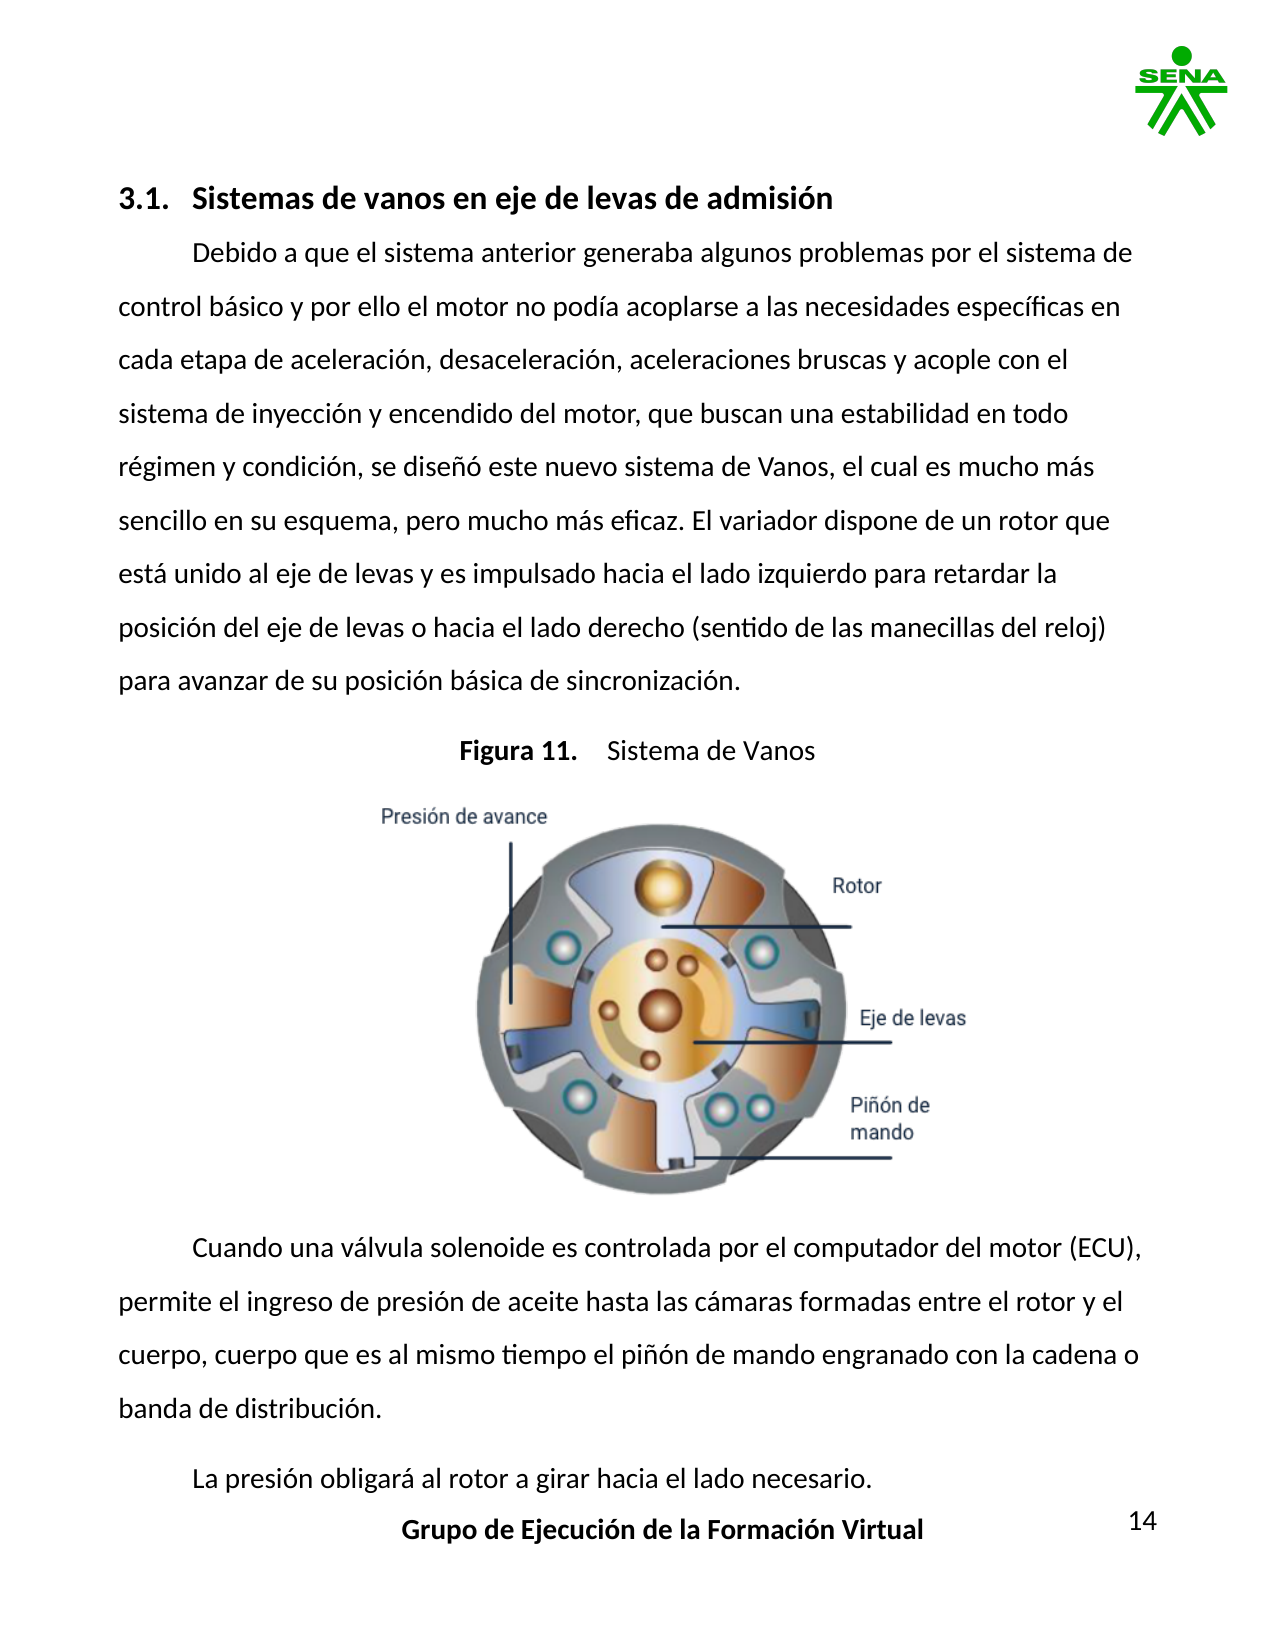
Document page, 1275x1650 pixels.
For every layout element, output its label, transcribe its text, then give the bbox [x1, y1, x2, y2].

picture [1135, 46, 1228, 136]
text Debido a que el sistema anterior generaba algunos problemas por el sistema de control básico y por ello el motor no podía acoplarse a las necesidades específicas en cada etapa de aceleración, desaceleración, aceleraciones bruscas y acople con el sistema de inyección y encendido del motor, que buscan una estabilidad en todo régimen y condición, se diseñó este nuevo sistema de Vanos, el cual es mucho más sencillo en su esquema, pero mucho más eficaz. El variador dispone de un rotor que está unido al eje de levas y es impulsado hacia el lado izquierdo para retardar la posición del eje de levas o hacia el lado derecho (sentido de las manecillas del reloj) para avanzar de su posición básica de sincronización. [118, 234, 1157, 698]
text Sistema de Vanos [118, 732, 1157, 768]
subtitle Sistemas de vanos en eje de levas de admisión [118, 177, 1157, 218]
picture [381, 802, 968, 1196]
text La presión obligará al rotor a girar hacia el lado necesario. [118, 1460, 1157, 1496]
text Cuando una válvula solenoide es controlada por el computador del motor (ECU), permite el ingreso de presión de aceite hasta las cámaras formadas entre el rotor y el cuerpo, cuerpo que es al mismo tiempo el piñón de mando engranado con la cadena o banda de distribución. [118, 1229, 1157, 1426]
